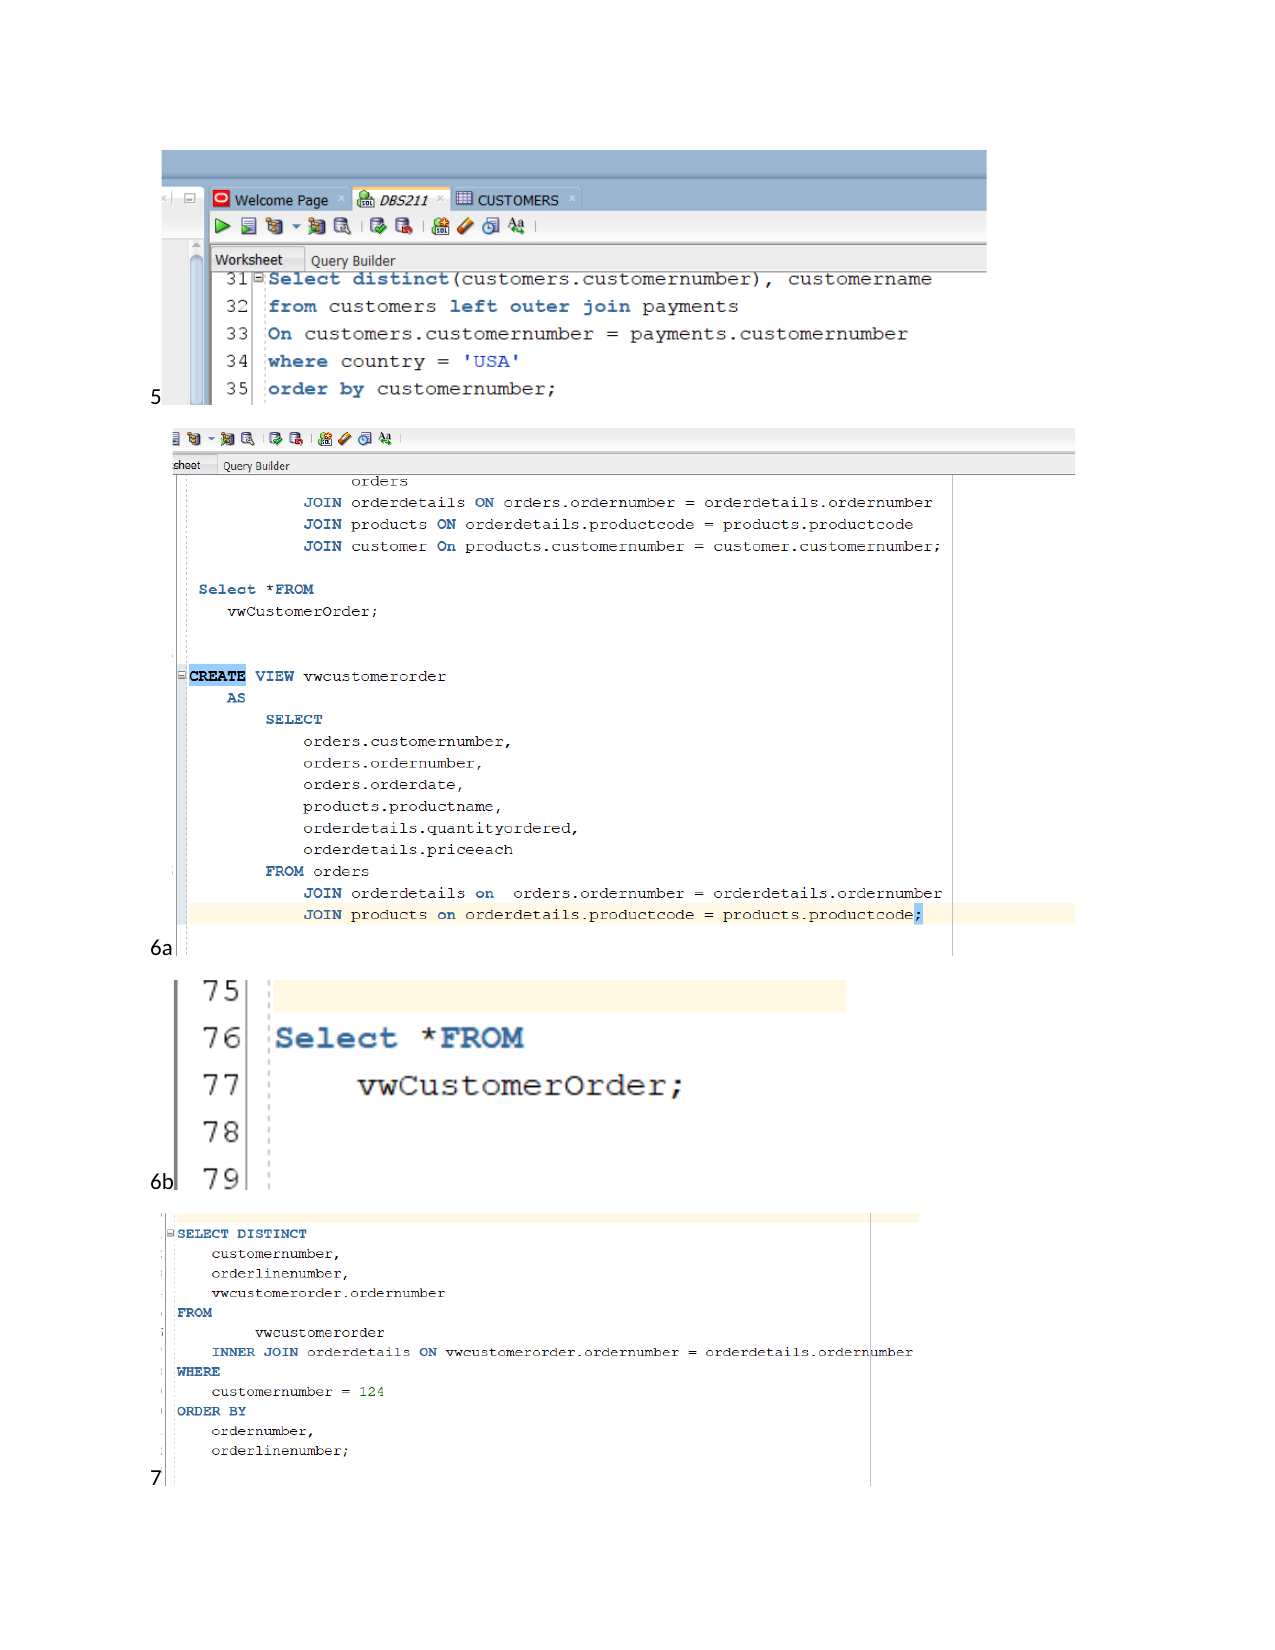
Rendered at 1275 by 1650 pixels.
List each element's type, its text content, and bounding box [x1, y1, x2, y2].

picture [161, 1213, 920, 1486]
picture [161, 150, 987, 405]
picture [173, 980, 847, 1190]
picture [172, 428, 1075, 956]
